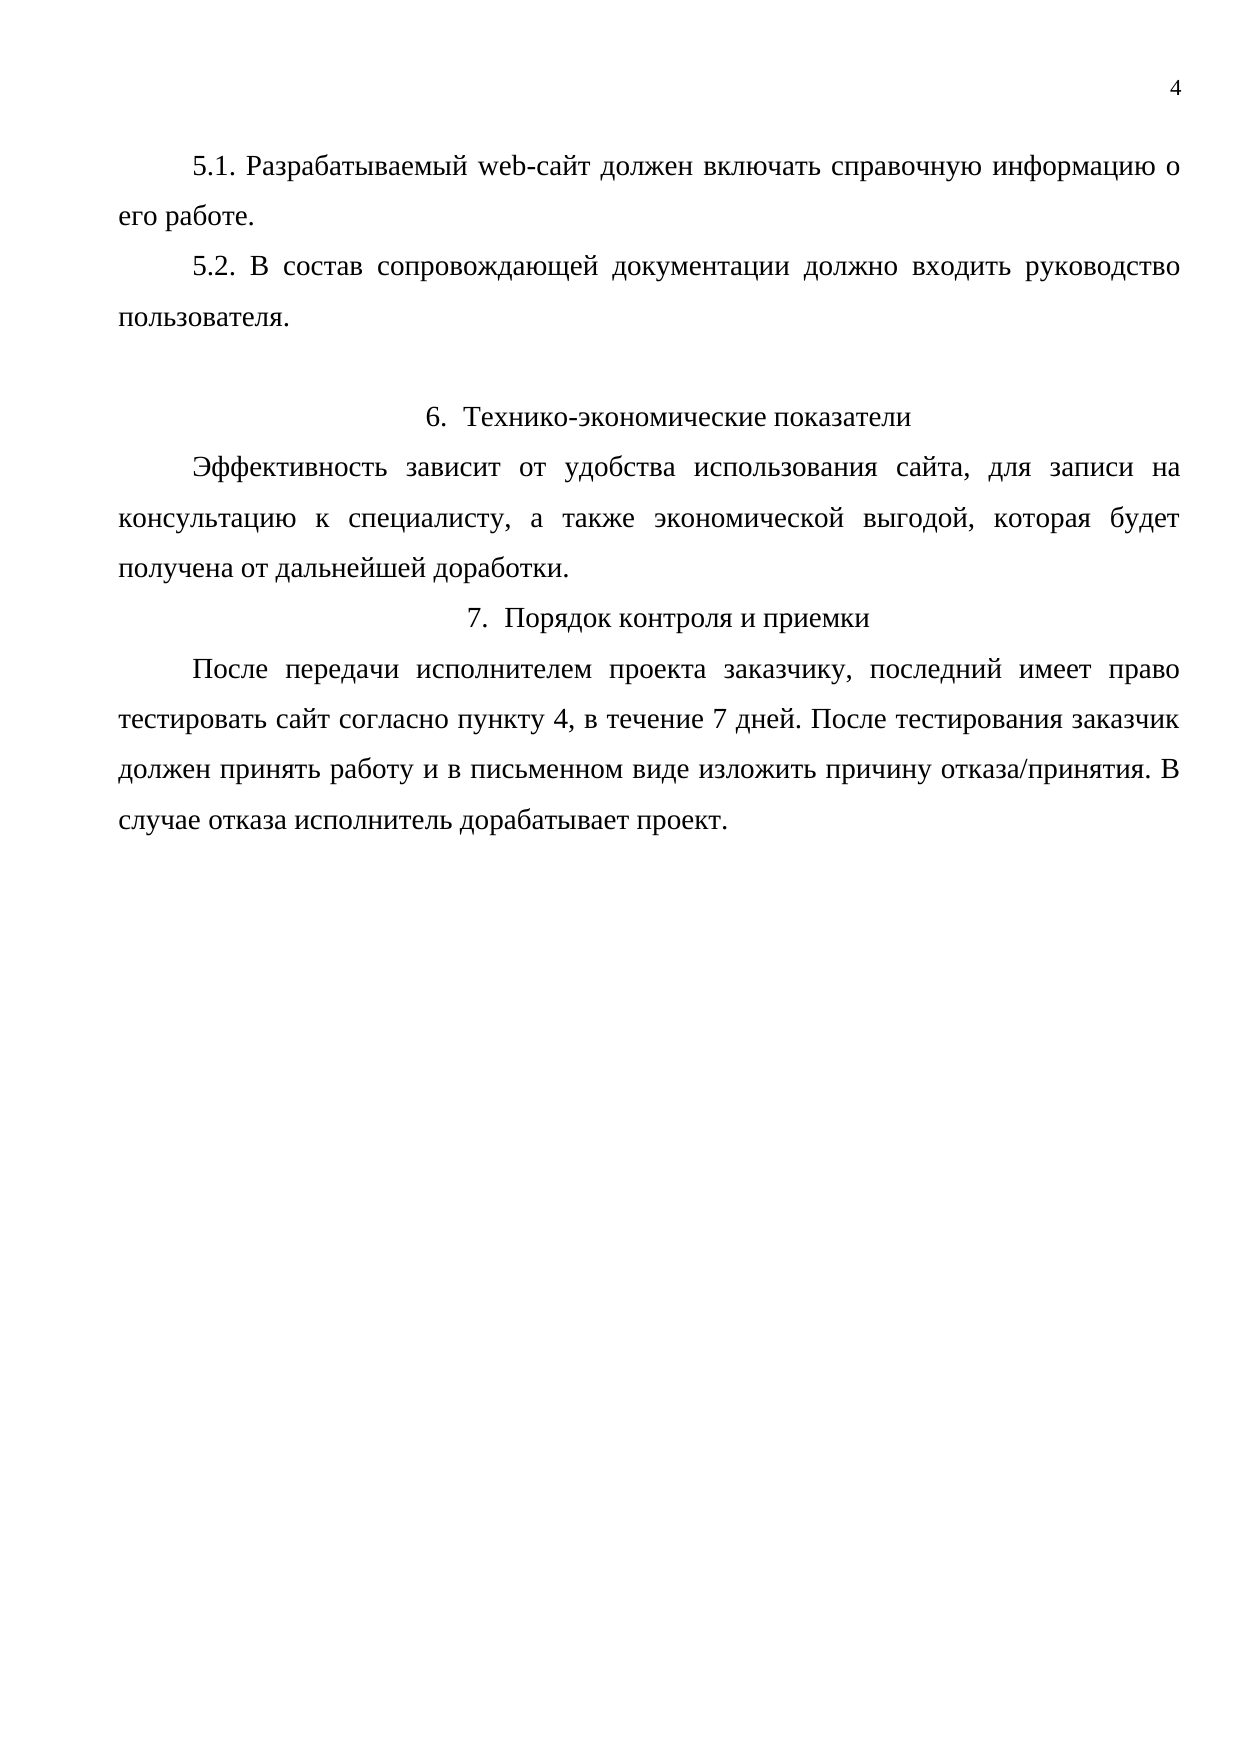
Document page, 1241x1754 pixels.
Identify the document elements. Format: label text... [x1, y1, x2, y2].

list 5.2. В состав сопровождающей документации должно входить руководство пользователя. [118, 248, 1181, 332]
list После передачи исполнителем проекта заказчику, последний имеет право тестировать сайт согласно пункту 4, в течение 7 дней. После тестирования заказчик должен принять работу и в письменном виде изложить причину отказа/принятия. В случае отказа исполнитель дорабатывает проект. [118, 651, 1181, 835]
list Порядок контроля и приемки [156, 601, 1181, 634]
list Технико-экономические показатели [156, 399, 1181, 433]
text 5.1. Разрабатываемый web-сайт должен включать справочную информацию о его работе. [118, 148, 1181, 232]
list Эффективность зависит от удобства использования сайта, для записи на консультацию к специалисту, а также экономической выгодой, которая будет получена от дальнейшей доработки. [118, 449, 1181, 584]
